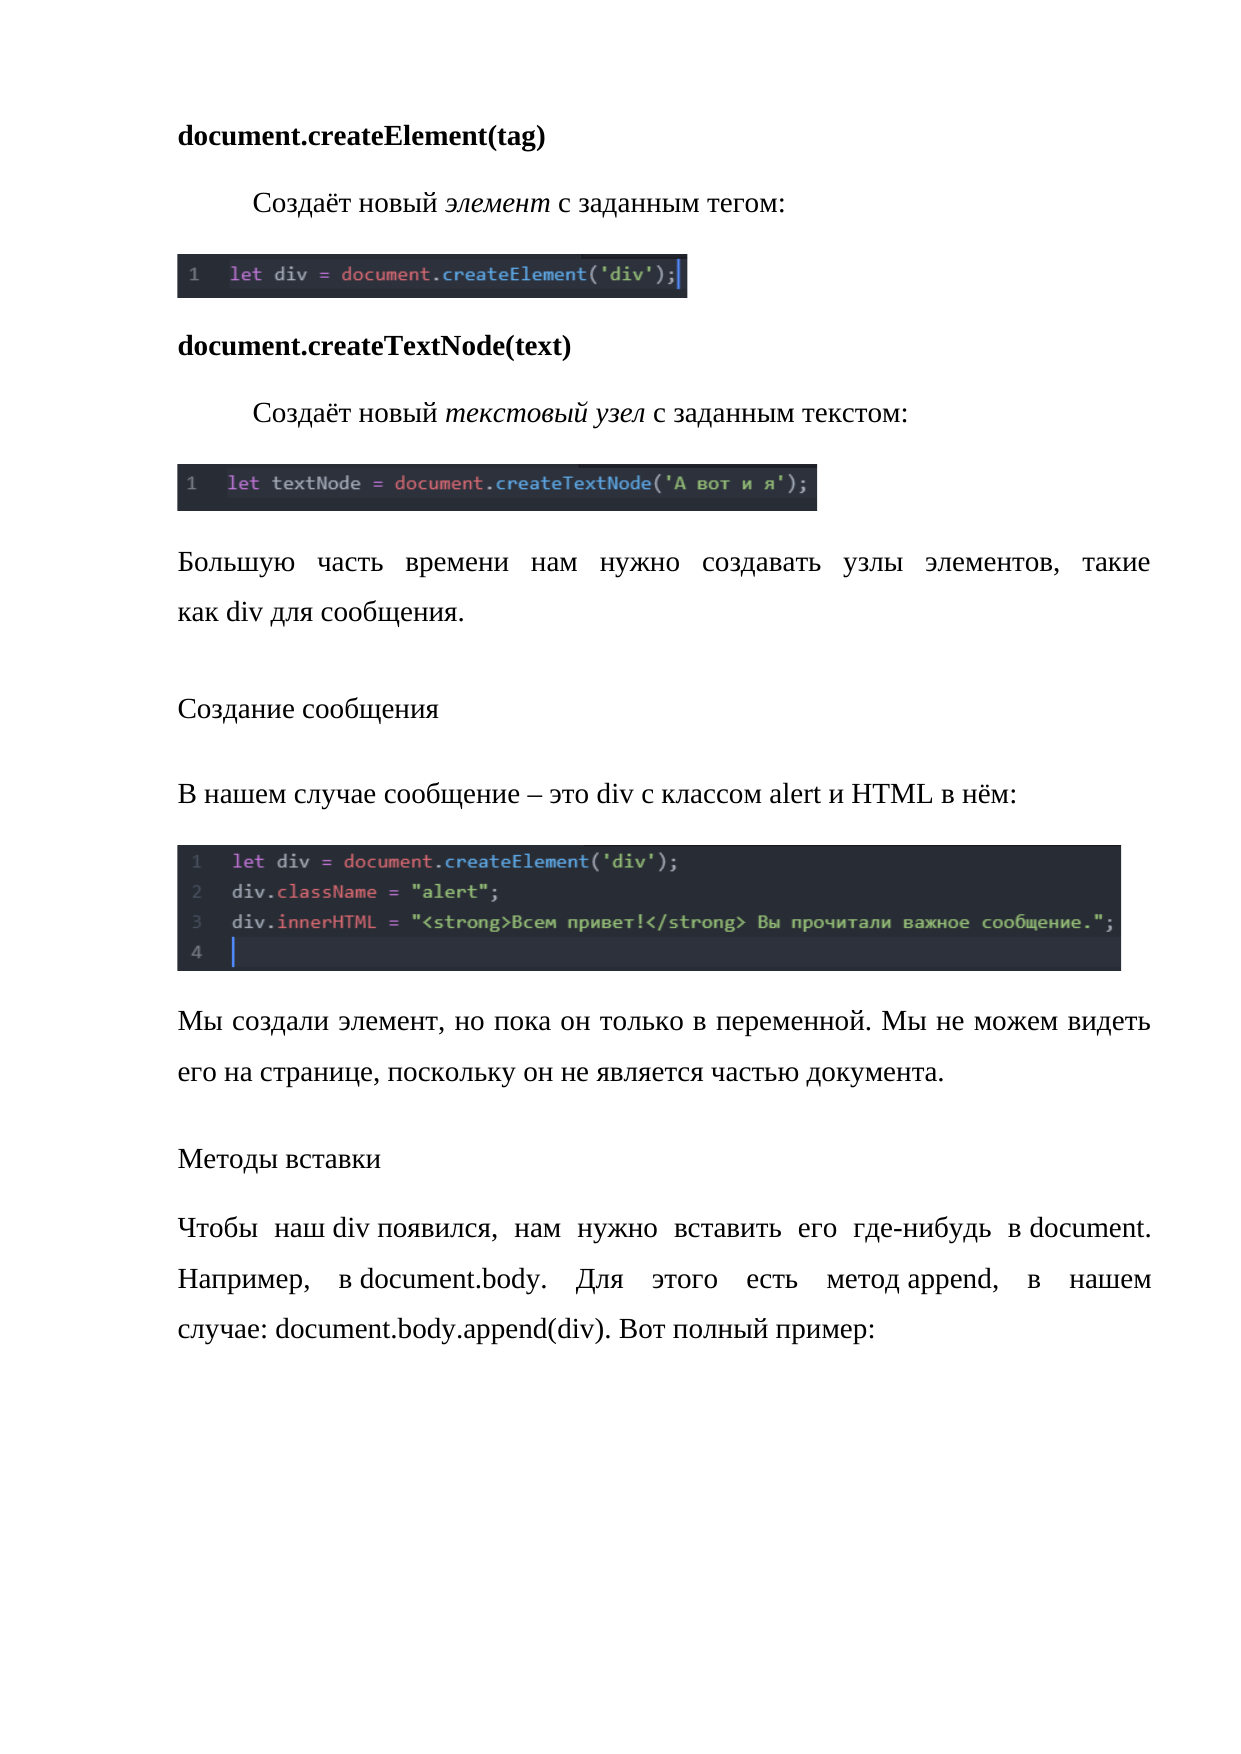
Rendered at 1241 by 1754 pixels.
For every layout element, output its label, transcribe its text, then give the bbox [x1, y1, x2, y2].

text Чтобы наш div появился, нам нужно вставить его где-нибудь в document. Например, в document.body. Для этого есть метод append, в нашем случае: document.body.append(div). Вот полный пример: [177, 1211, 1152, 1345]
subtitle Создание сообщения [177, 691, 1152, 725]
text Большую часть времени нам нужно создавать узлы элементов, такие как div для сообщения. [177, 544, 1152, 628]
text Создаёт новый текстовый узел с заданным текстом: [252, 396, 1152, 429]
picture [177, 845, 1122, 971]
text Создаёт новый элемент с заданным тегом: [252, 185, 1152, 219]
text В нашем случае сообщение – это div с классом alert и HTML в нём: [177, 776, 1152, 810]
subtitle Методы вставки [177, 1141, 1152, 1175]
picture [177, 254, 688, 298]
picture [177, 464, 818, 511]
text document.createElement(tag) [177, 118, 1152, 152]
text document.createTextNode(text) [177, 328, 1152, 362]
text Мы создали элемент, но пока он только в переменной. Мы не можем видеть его на странице, поскольку он не является частью документа. [177, 1003, 1152, 1087]
